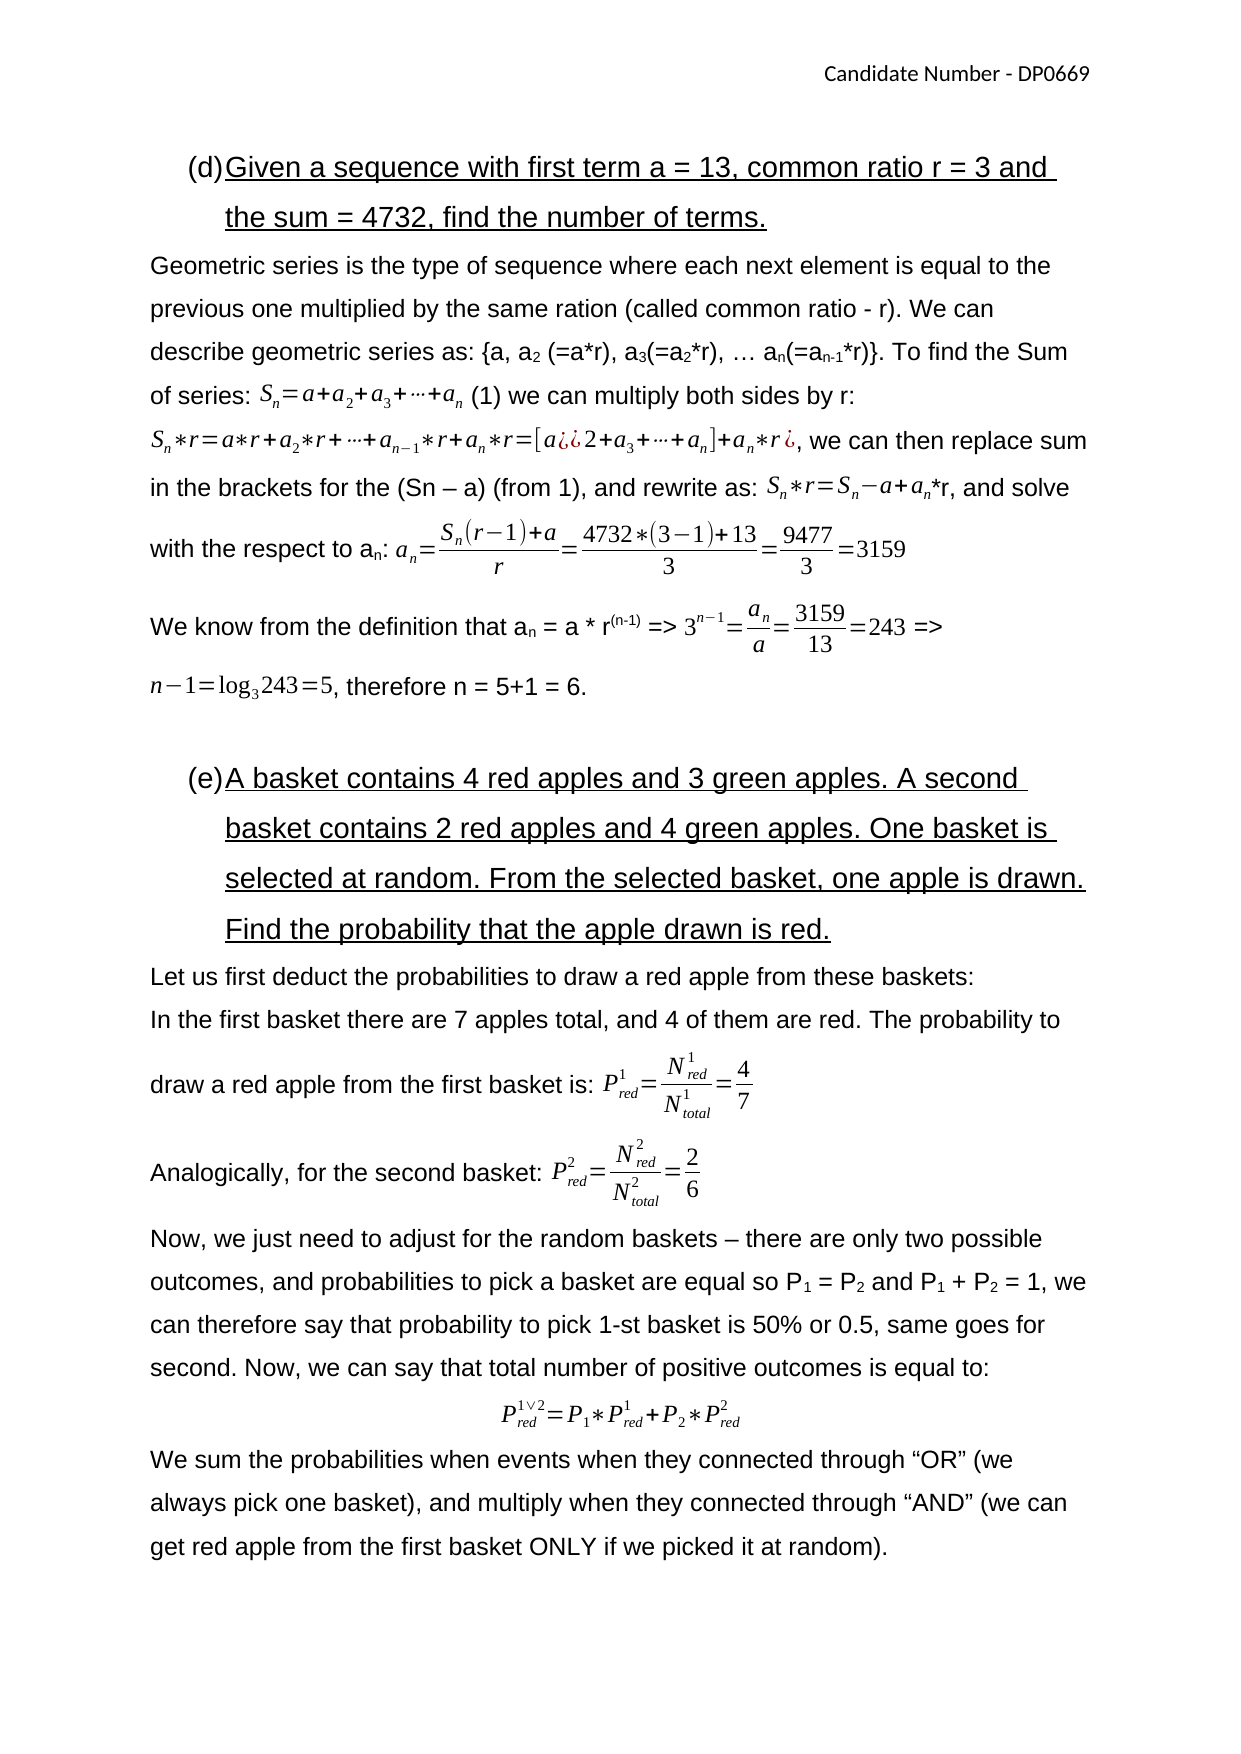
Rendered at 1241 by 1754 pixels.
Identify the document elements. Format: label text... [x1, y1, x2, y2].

text Now, we just need to adjust for the random baskets – there are only two possible outcomes, and probabilities to pick a basket are equal so P1 = P2 and P1 + P2 = 1, we can therefore say that probability to pick 1-st basket is 50% or 0.5, same goes for second. Now, we can say that total number of positive outcomes is equal to: [150, 1224, 1090, 1382]
text , we can then replace sum in the brackets for the (Sn – a) (from 1), and rewrite as: *r, and solve with the respect to an: [150, 426, 1090, 580]
text We know from the definition that an = a * r(n-1) => => [150, 595, 1090, 657]
text Geometric series is the type of sequence where each next element is equal to the previous one multiplied by the same ration (called common ratio - r). We can describe geometric series as: {a, a2 (=a*r), a3(=a2*r), … an(=an-1*r)}. To find the Sum of series: (1) we can multiply both sides by r: [150, 251, 1090, 411]
text Let us first deduct the probabilities to draw a red apple from these baskets: [150, 962, 1090, 991]
list Given a sequence with first term a = 13, common ratio r = 3 and the sum = 4732, find the number of terms. [187, 150, 1090, 234]
text , therefore n = 5+1 = 6. [150, 672, 1090, 703]
text In the first basket there are 7 apples total, and 4 of them are red. The probability to draw a red apple from the first basket is: [150, 1005, 1090, 1122]
text We sum the probabilities when events when they connected through “OR” (we always pick one basket), and multiply when they connected through “AND” (we can get red apple from the first basket ONLY if we picked it at random). [150, 1445, 1090, 1560]
text Analogically, for the second basket: [150, 1136, 1090, 1209]
list A basket contains 4 red apples and 3 green apples. A second basket contains 2 red apples and 4 green apples. One basket is selected at random. From the selected basket, one apple is drawn. Find the probability that the apple drawn is red. [187, 761, 1090, 945]
